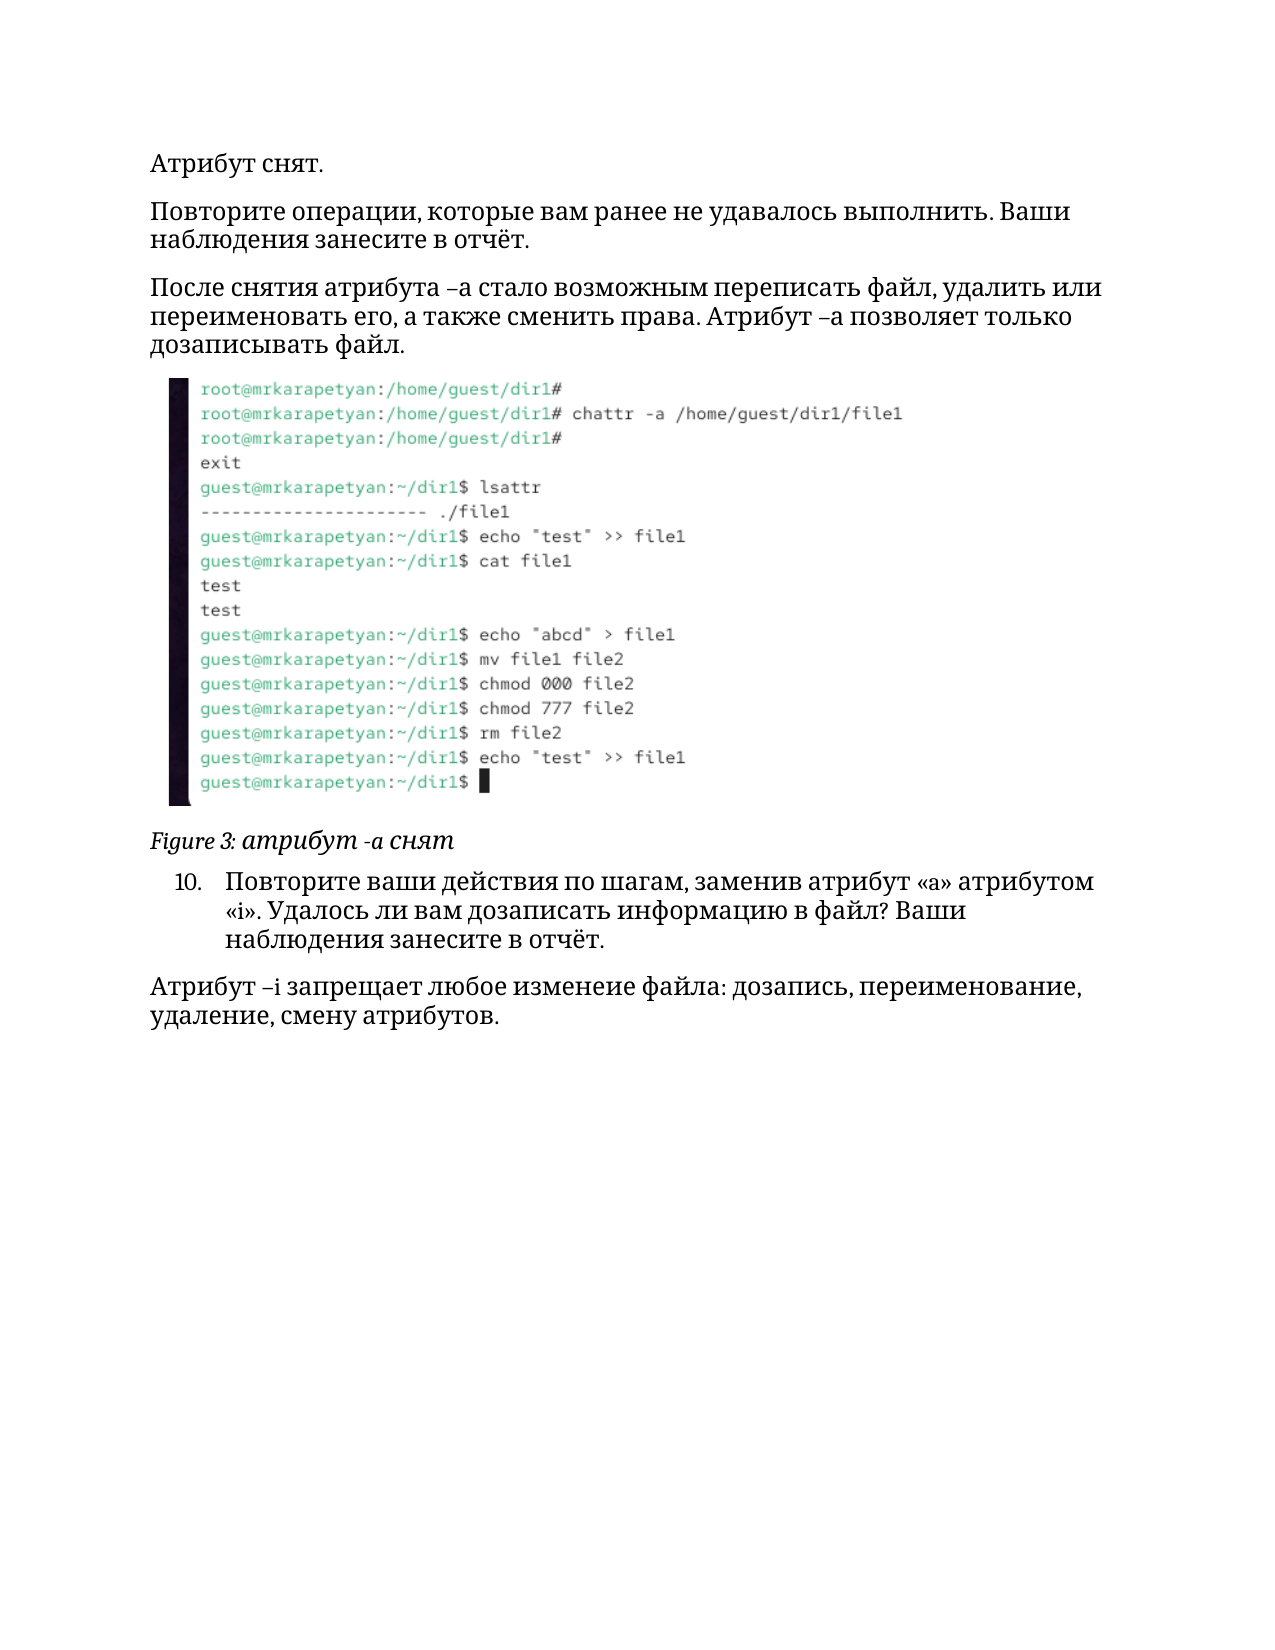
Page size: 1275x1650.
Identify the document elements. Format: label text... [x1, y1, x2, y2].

text Повторите операции, которые вам ранее не удавалось выполнить. Ваши наблюдения занесите в отчёт. [150, 197, 1125, 255]
text Атрибут –i запрещает любое изменеие файла: дозапись, переименование, удаление, смену атрибутов. [150, 973, 1125, 1031]
text Figure 3: атрибут -a снят [150, 827, 1125, 856]
text После снятия атрибута –а стало возможным переписать файл, удалить или переименовать его, а также сменить права. Атрибут –а позволяет только дозаписывать файл. [150, 274, 1125, 360]
picture [168, 378, 1044, 806]
list Повторите ваши действия по шагам, заменив атрибут «a» атрибутом «i». Удалось ли вам дозаписать информацию в файл? Ваши наблюдения занесите в отчёт. [175, 868, 1125, 954]
text Атрибут снят. [150, 150, 1125, 179]
